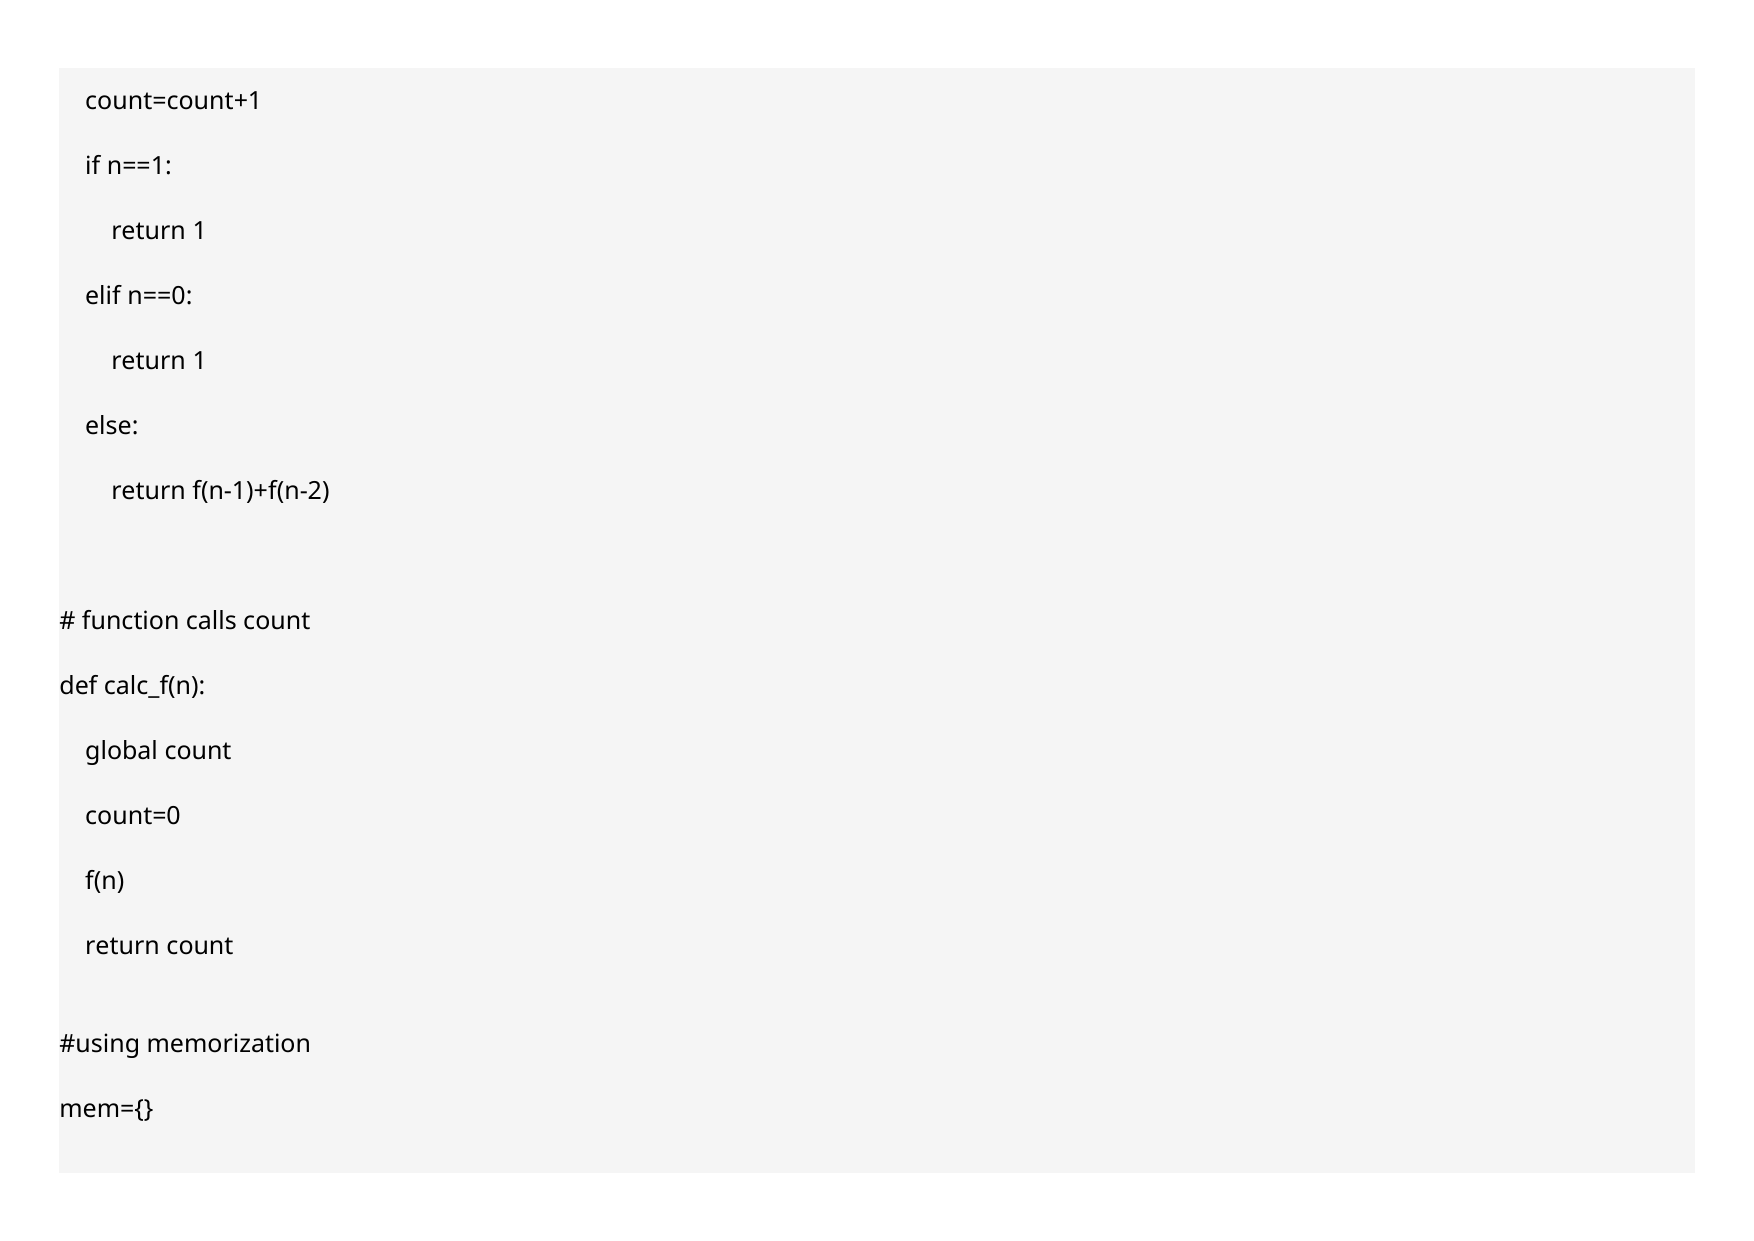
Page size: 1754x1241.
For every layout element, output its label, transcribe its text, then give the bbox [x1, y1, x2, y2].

text f(n) [59, 848, 1695, 913]
text def calc_f(n): [59, 653, 1695, 718]
text else: [59, 393, 1695, 458]
text global count [59, 718, 1695, 783]
text #using memorization [59, 1010, 1695, 1075]
text return 1 [59, 198, 1695, 263]
text count=count+1 [59, 68, 1695, 133]
text mem={} [59, 1075, 1695, 1140]
text elif n==0: [59, 263, 1695, 328]
text return count [59, 913, 1695, 978]
text count=0 [59, 783, 1695, 848]
text if n==1: [59, 133, 1695, 198]
text return f(n-1)+f(n-2) [59, 458, 1695, 523]
text # function calls count [59, 588, 1695, 653]
text return 1 [59, 328, 1695, 393]
